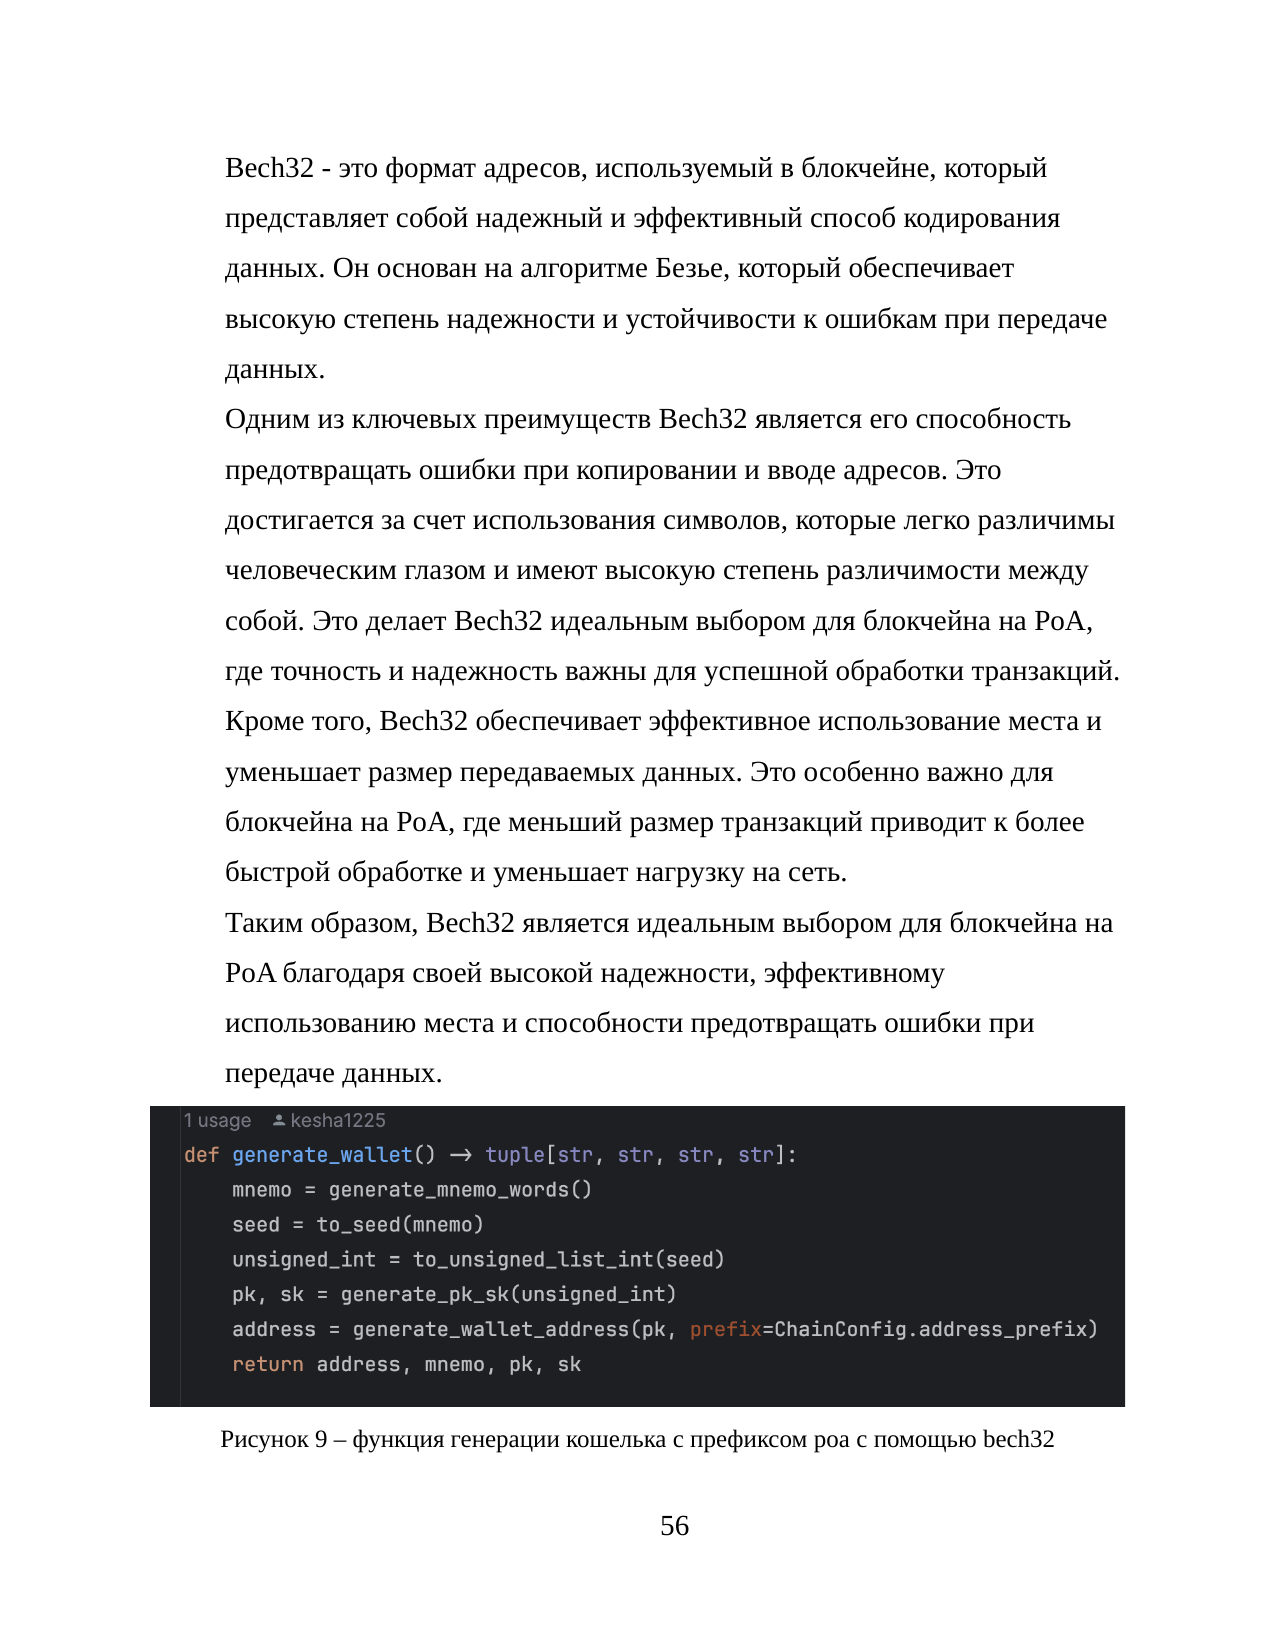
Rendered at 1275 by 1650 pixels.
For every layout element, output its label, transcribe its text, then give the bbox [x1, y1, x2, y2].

picture [150, 1106, 1125, 1407]
list Кроме того, Bech32 обеспечивает эффективное использование места и уменьшает размер передаваемых данных. Это особенно важно для блокчейна на PoA, где меньший размер транзакций приводит к более быстрой обработке и уменьшает нагрузку на сеть. [225, 703, 1125, 888]
list Таким образом, Bech32 является идеальным выбором для блокчейна на PoA благодаря своей высокой надежности, эффективному использованию места и способности предотвращать ошибки при передаче данных. [225, 905, 1125, 1089]
list Bech32 - это формат адресов, используемый в блокчейне, который представляет собой надежный и эффективный способ кодирования данных. Он основан на алгоритме Безье, который обеспечивает высокую степень надежности и устойчивости к ошибкам при передаче данных. [225, 150, 1125, 385]
text Рисунок 9 – функция генерации кошелька с префиксом poa с помощью bech32 [150, 1424, 1125, 1452]
list Одним из ключевых преимуществ Bech32 является его способность предотвращать ошибки при копировании и вводе адресов. Это достигается за счет использования символов, которые легко различимы человеческим глазом и имеют высокую степень различимости между собой. Это делает Bech32 идеальным выбором для блокчейна на PoA, где точность и надежность важны для успешной обработки транзакций. [225, 402, 1125, 687]
